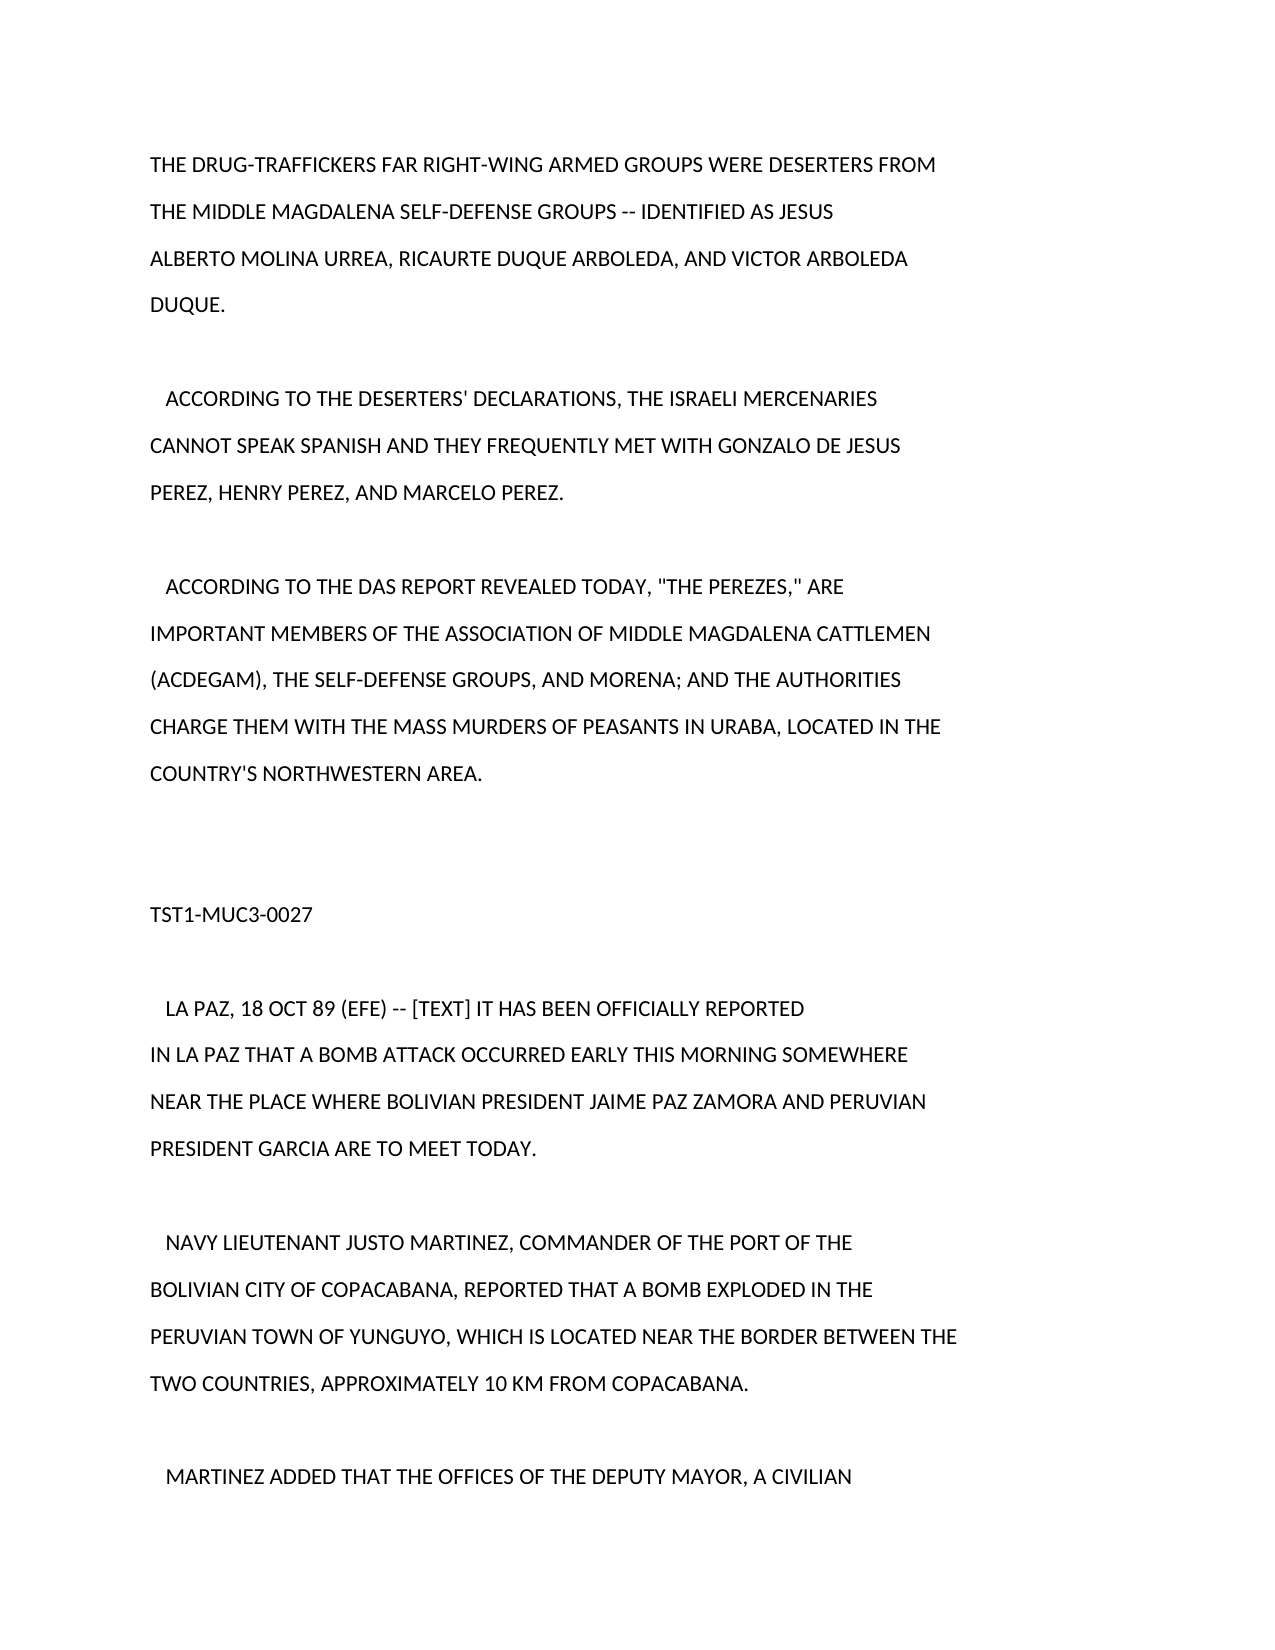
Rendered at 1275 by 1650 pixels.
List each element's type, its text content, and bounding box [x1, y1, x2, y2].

text COUNTRY'S NORTHWESTERN AREA. [150, 759, 1125, 787]
text THE MIDDLE MAGDALENA SELF-DEFENSE GROUPS -- IDENTIFIED AS JESUS [150, 197, 1125, 225]
text DUQUE. [150, 291, 1125, 319]
text ACCORDING TO THE DESERTERS' DECLARATIONS, THE ISRAELI MERCENARIES [150, 384, 1125, 412]
text IN LA PAZ THAT A BOMB ATTACK OCCURRED EARLY THIS MORNING SOMEWHERE [150, 1041, 1125, 1069]
text PRESIDENT GARCIA ARE TO MEET TODAY. [150, 1134, 1125, 1162]
text NEAR THE PLACE WHERE BOLIVIAN PRESIDENT JAIME PAZ ZAMORA AND PERUVIAN [150, 1087, 1125, 1116]
text THE DRUG-TRAFFICKERS FAR RIGHT-WING ARMED GROUPS WERE DESERTERS FROM [150, 150, 1125, 178]
text MARTINEZ ADDED THAT THE OFFICES OF THE DEPUTY MAYOR, A CIVILIAN [150, 1462, 1125, 1491]
text TST1-MUC3-0027 [150, 900, 1125, 928]
text IMPORTANT MEMBERS OF THE ASSOCIATION OF MIDDLE MAGDALENA CATTLEMEN [150, 619, 1125, 647]
text (ACDEGAM), THE SELF-DEFENSE GROUPS, AND MORENA; AND THE AUTHORITIES [150, 666, 1125, 694]
text NAVY LIEUTENANT JUSTO MARTINEZ, COMMANDER OF THE PORT OF THE [150, 1228, 1125, 1256]
text ALBERTO MOLINA URREA, RICAURTE DUQUE ARBOLEDA, AND VICTOR ARBOLEDA [150, 244, 1125, 272]
text PERUVIAN TOWN OF YUNGUYO, WHICH IS LOCATED NEAR THE BORDER BETWEEN THE [150, 1322, 1125, 1350]
text CHARGE THEM WITH THE MASS MURDERS OF PEASANTS IN URABA, LOCATED IN THE [150, 712, 1125, 741]
text ACCORDING TO THE DAS REPORT REVEALED TODAY, "THE PEREZES," ARE [150, 572, 1125, 600]
text PEREZ, HENRY PEREZ, AND MARCELO PEREZ. [150, 478, 1125, 506]
text CANNOT SPEAK SPANISH AND THEY FREQUENTLY MET WITH GONZALO DE JESUS [150, 431, 1125, 459]
text LA PAZ, 18 OCT 89 (EFE) -- [TEXT] IT HAS BEEN OFFICIALLY REPORTED [150, 994, 1125, 1022]
text TWO COUNTRIES, APPROXIMATELY 10 KM FROM COPACABANA. [150, 1369, 1125, 1397]
text BOLIVIAN CITY OF COPACABANA, REPORTED THAT A BOMB EXPLODED IN THE [150, 1275, 1125, 1303]
